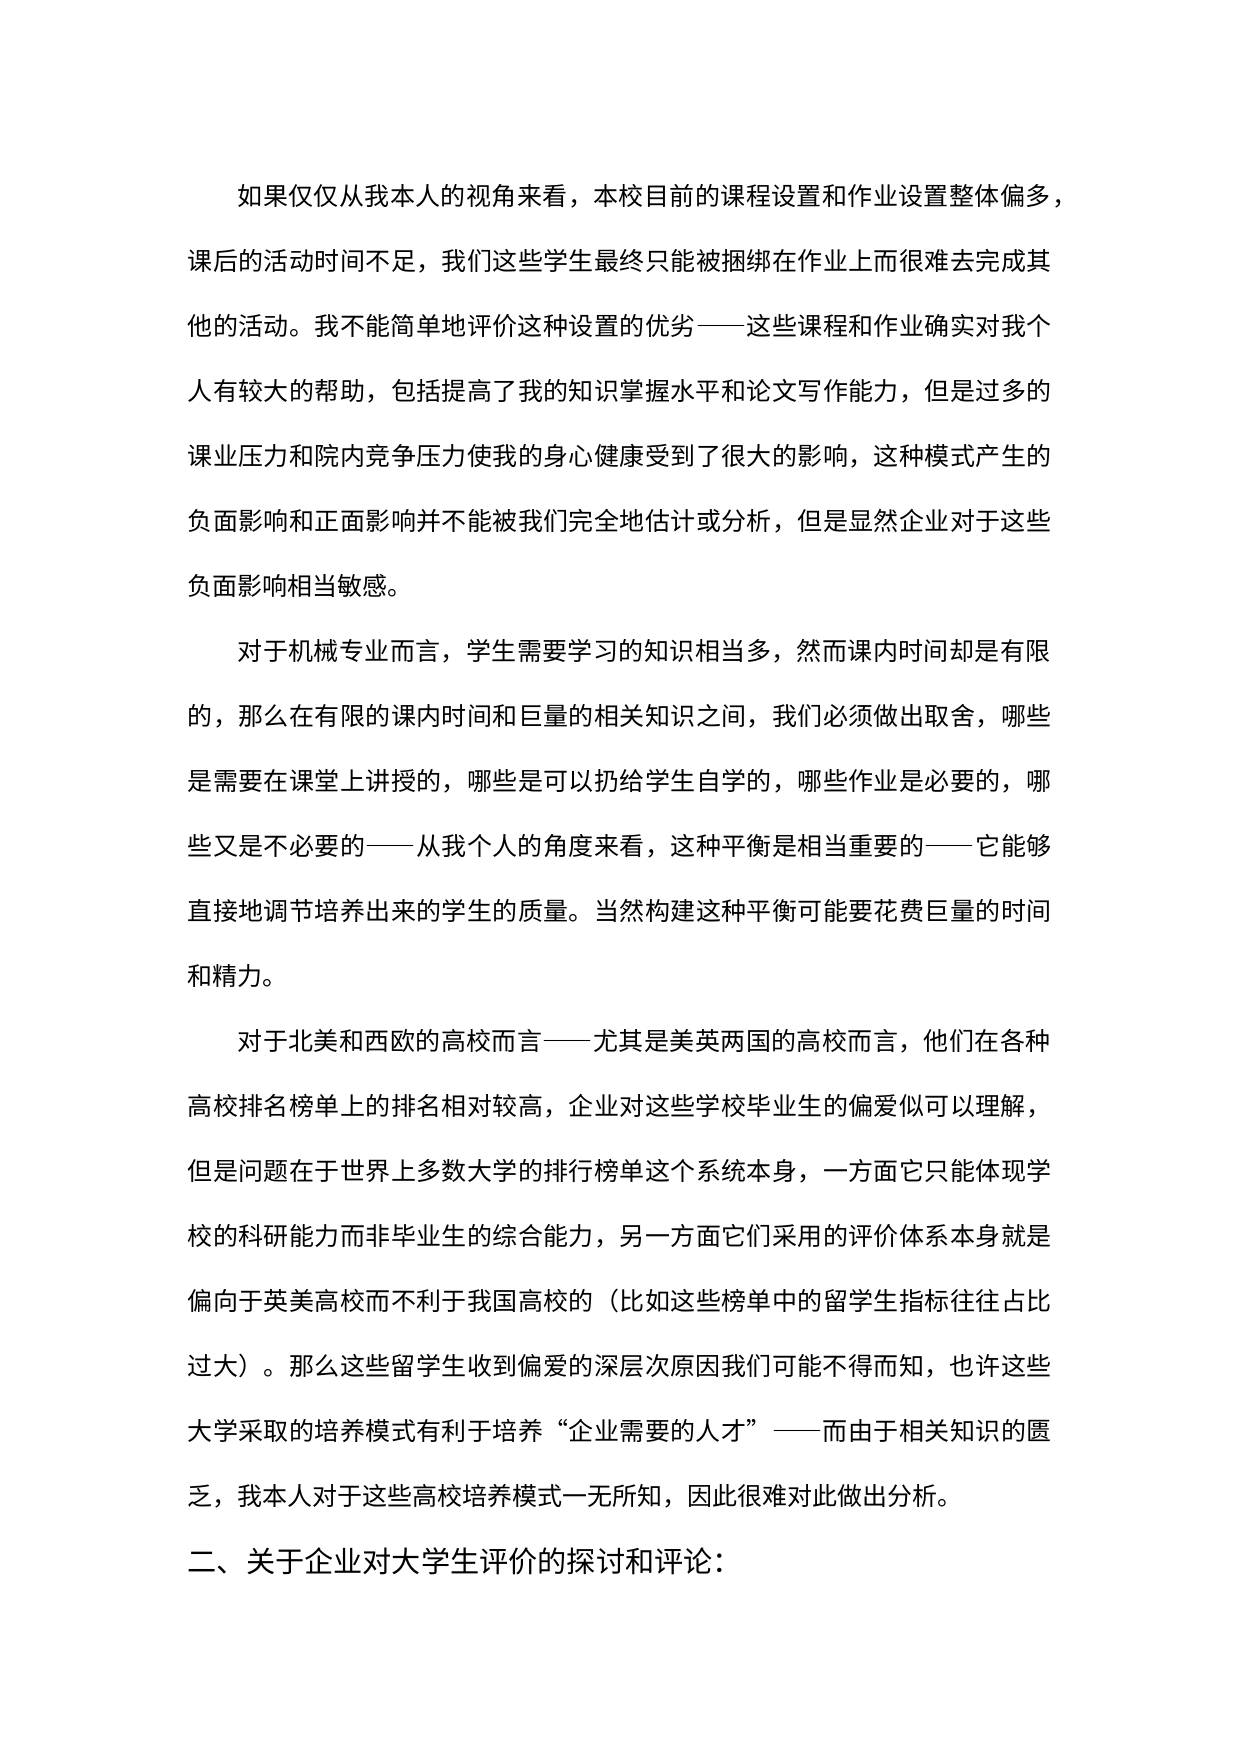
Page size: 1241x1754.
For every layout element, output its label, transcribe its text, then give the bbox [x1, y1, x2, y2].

text 如果仅仅从我本人的视角来看，本校目前的课程设置和作业设置整体偏多，课后的活动时间不足，我们这些学生最终只能被捆绑在作业上而很难去完成其他的活动。我不能简单地评价这种设置的优劣——这些课程和作业确实对我个人有较大的帮助，包括提高了我的知识掌握水平和论文写作能力，但是过多的课业压力和院内竞争压力使我的身心健康受到了很大的影响，这种模式产生的负面影响和正面影响并不能被我们完全地估计或分析，但是显然企业对于这些负面影响相当敏感。 [187, 162, 1053, 617]
text 二、关于企业对大学生评价的探讨和评论： [187, 1527, 1053, 1592]
text 对于北美和西欧的高校而言——尤其是美英两国的高校而言，他们在各种高校排名榜单上的排名相对较高，企业对这些学校毕业生的偏爱似可以理解，但是问题在于世界上多数大学的排行榜单这个系统本身，一方面它只能体现学校的科研能力而非毕业生的综合能力，另一方面它们采用的评价体系本身就是偏向于英美高校而不利于我国高校的（比如这些榜单中的留学生指标往往占比过大）。那么这些留学生收到偏爱的深层次原因我们可能不得而知，也许这些大学采取的培养模式有利于培养“企业需要的人才”——而由于相关知识的匮乏，我本人对于这些高校培养模式一无所知，因此很难对此做出分析。 [187, 1007, 1053, 1527]
text 对于机械专业而言，学生需要学习的知识相当多，然而课内时间却是有限的，那么在有限的课内时间和巨量的相关知识之间，我们必须做出取舍，哪些是需要在课堂上讲授的，哪些是可以扔给学生自学的，哪些作业是必要的，哪些又是不必要的——从我个人的角度来看，这种平衡是相当重要的——它能够直接地调节培养出来的学生的质量。当然构建这种平衡可能要花费巨量的时间和精力。 [187, 617, 1053, 1007]
